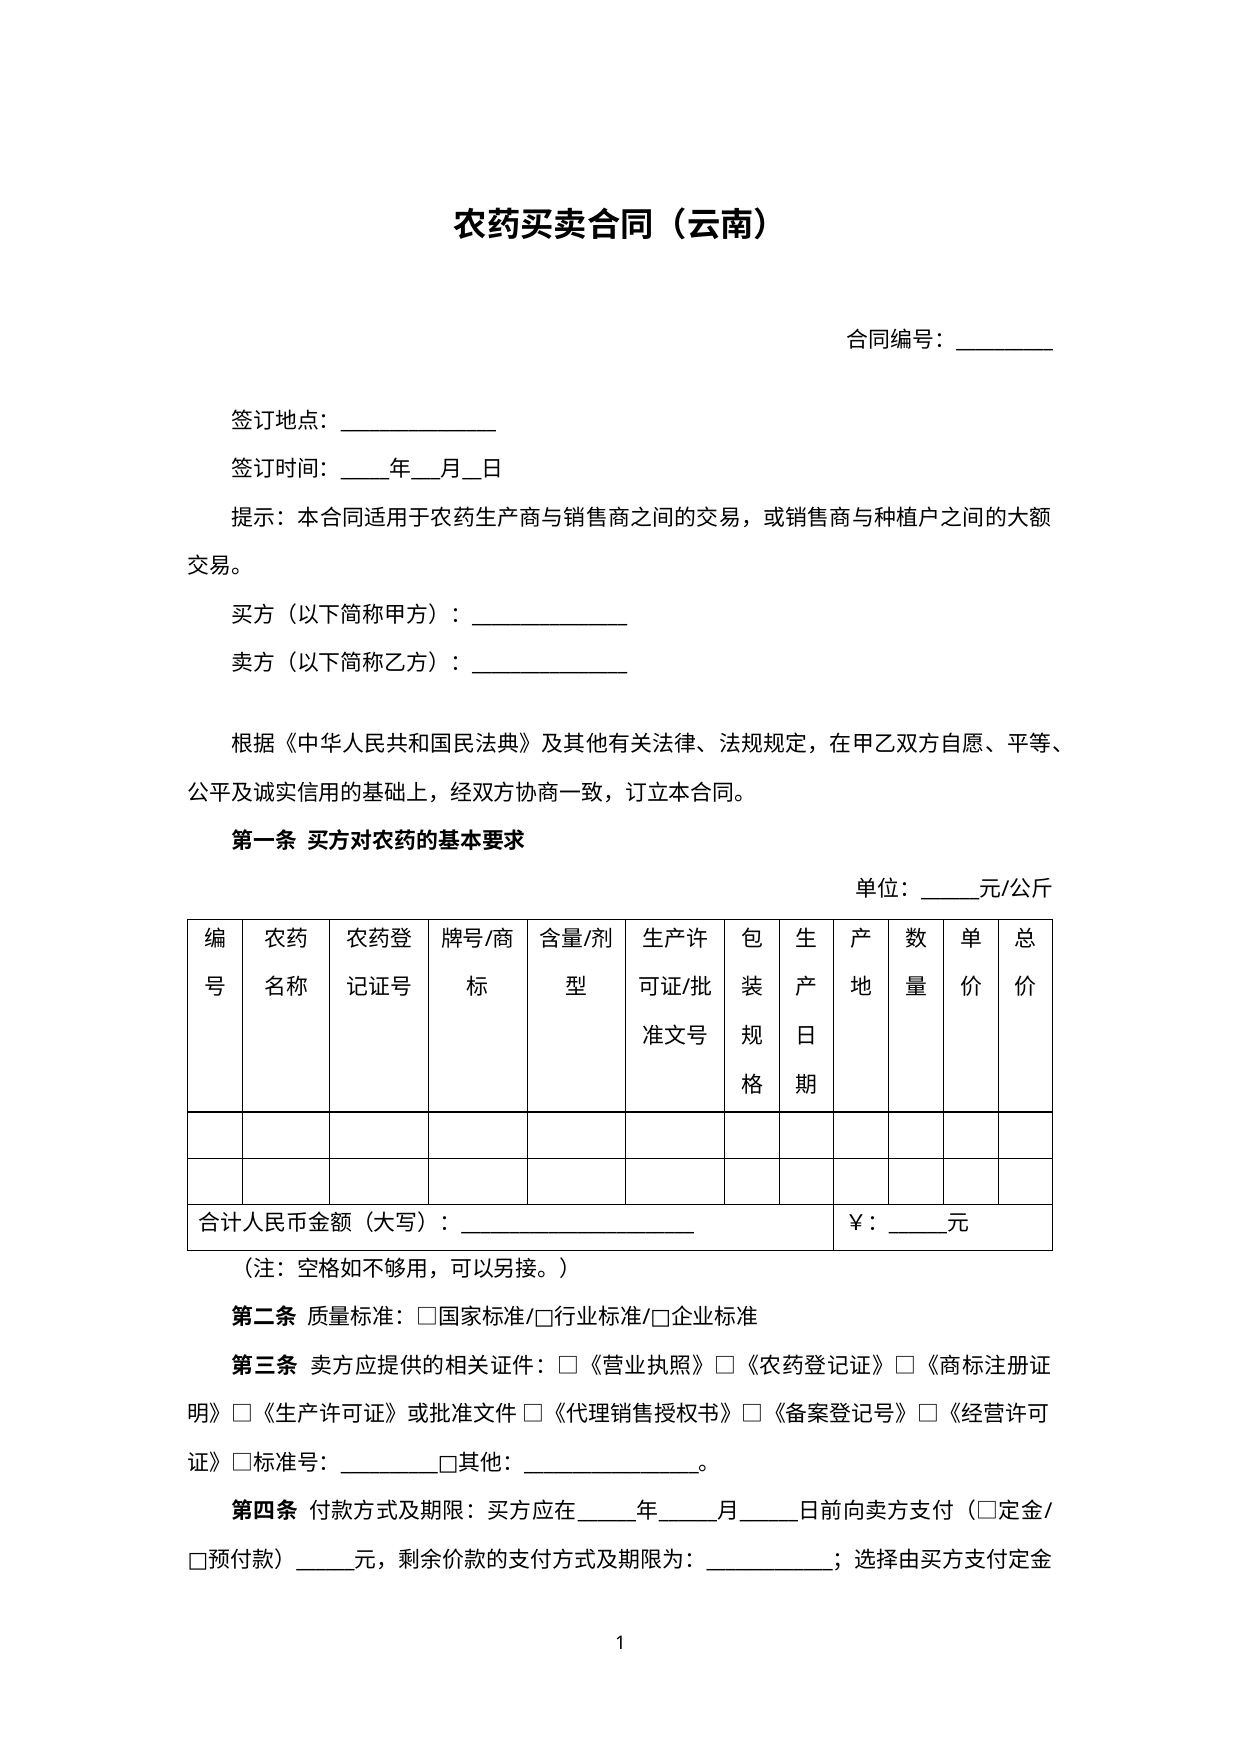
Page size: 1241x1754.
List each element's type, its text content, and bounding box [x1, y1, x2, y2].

table_header 总价 [999, 920, 1052, 1111]
table_cell [528, 1113, 625, 1157]
table_header 产地 [834, 920, 888, 1111]
table_cell [330, 1113, 428, 1157]
text 买方（以下简称甲方）：________________ [187, 596, 1053, 629]
text 第二条 质量标准：□国家标准/□行业标准/□企业标准 [187, 1299, 1053, 1331]
table_cell [429, 1159, 527, 1203]
table_cell ￥：______元 [834, 1205, 1052, 1249]
table_cell [626, 1113, 724, 1157]
text 根据《中华人民共和国民法典》及其他有关法律、法规规定，在甲乙双方自愿、平等、公平及诚实信用的基础上，经双方协商一致，订立本合同。 [187, 725, 1053, 807]
table_cell [889, 1159, 943, 1203]
table_cell [780, 1159, 833, 1203]
table_cell [944, 1159, 998, 1203]
table_cell [780, 1113, 833, 1157]
table_cell [999, 1113, 1052, 1157]
table_header 农药登记证号 [330, 920, 428, 1111]
table_cell [889, 1113, 943, 1157]
text 第三条 卖方应提供的相关证件：□《营业执照》□《农药登记证》□《商标注册证明》□《生产许可证》或批准文件 □《代理销售授权书》□《备案登记号》□《经营许可证》□标准号：__________□其他：__________________。 [187, 1347, 1053, 1477]
table_cell [725, 1113, 779, 1157]
table_cell [243, 1159, 329, 1203]
table_header 生产日期 [780, 920, 833, 1111]
table_header 牌号/商标 [429, 920, 527, 1111]
table_cell [834, 1113, 888, 1157]
table_cell [626, 1159, 724, 1203]
table_header 编号 [188, 920, 242, 1111]
text 提示：本合同适用于农药生产商与销售商之间的交易，或销售商与种植户之间的大额交易。 [187, 499, 1053, 580]
table_cell [429, 1113, 527, 1157]
table_cell [243, 1113, 329, 1157]
table_header 单价 [944, 920, 998, 1111]
subtitle 农药买卖合同（云南） [187, 189, 1053, 254]
table_cell [330, 1159, 428, 1203]
table_header 数量 [889, 920, 943, 1111]
text 单位：______元/公斤 [187, 871, 1053, 903]
table_header 包装规格 [725, 920, 779, 1111]
table_cell [188, 1159, 242, 1203]
table_cell [944, 1113, 998, 1157]
table_cell [999, 1159, 1052, 1203]
table_header 生产许可证/批准文号 [626, 920, 724, 1111]
text 第一条 买方对农药的基本要求 [187, 822, 1053, 855]
text 卖方（以下简称乙方）：________________ [187, 644, 1053, 677]
table_header 含量/剂型 [528, 920, 625, 1111]
text 签订时间：_____年___月__日 [187, 451, 1053, 483]
table_cell [834, 1159, 888, 1203]
text （注：空格如不够用，可以另接。） [187, 1251, 1053, 1283]
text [187, 1493, 1053, 1574]
table_cell 合计人民币金额（大写）：________________________ [188, 1205, 833, 1249]
text 合同编号：__________ [187, 322, 1053, 354]
text 签订地点：________________ [187, 402, 1053, 435]
table_cell [528, 1159, 625, 1203]
table_cell [725, 1159, 779, 1203]
table_cell [188, 1113, 242, 1157]
table_header 农药名称 [243, 920, 329, 1111]
